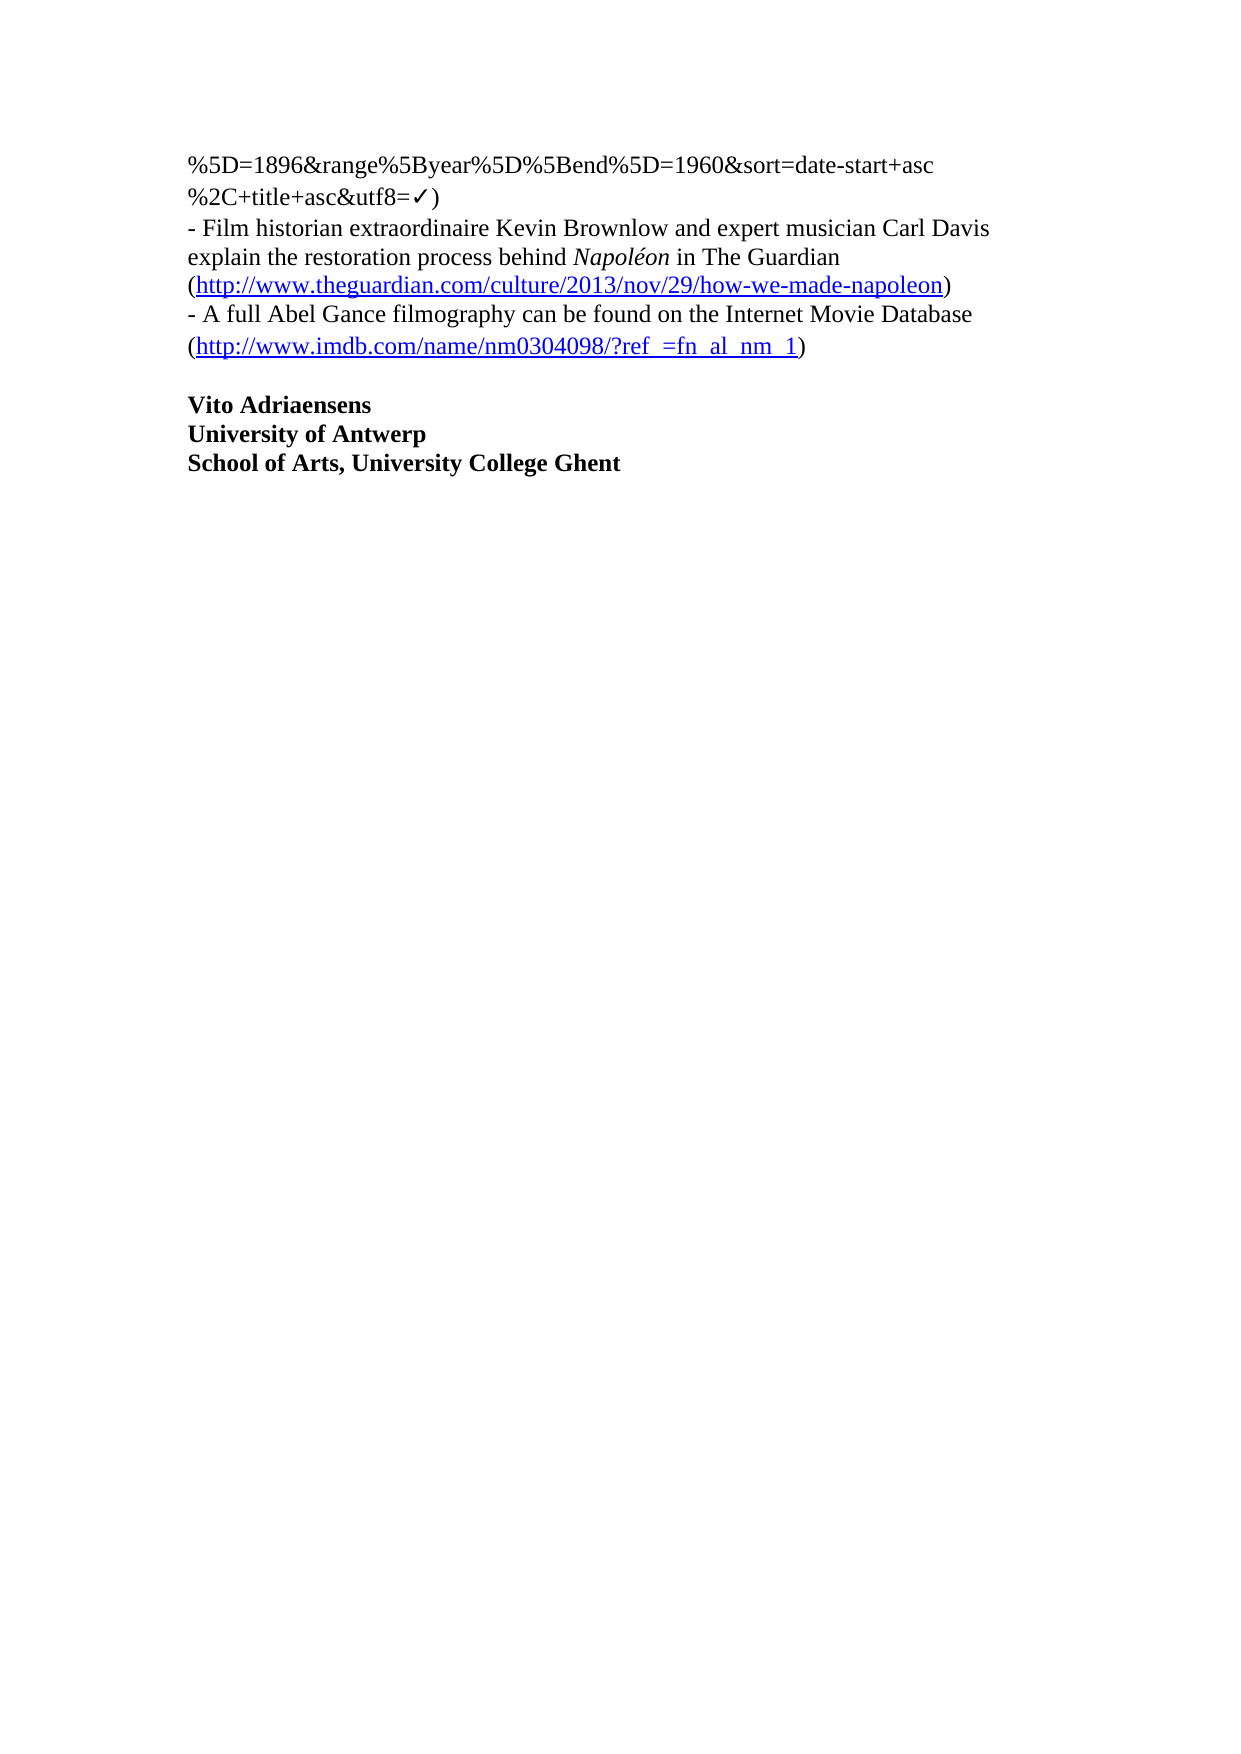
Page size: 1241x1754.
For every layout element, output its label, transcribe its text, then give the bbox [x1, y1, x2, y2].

text School of Arts, University College Ghent [187, 448, 1053, 477]
text - Film historian extraordinaire Kevin Brownlow and expert musician Carl Davis explain the restoration process behind Napoléon in The Guardian (http://www.theguardian.com/culture/2013/nov/29/how-we-made-napoleon) [187, 213, 1053, 299]
text - A full Abel Gance filmography can be found on the Internet Movie Database (http://www.imdb.com/name/nm0304098/?ref_=fn_al_nm_1) [187, 299, 1053, 362]
text Vito Adriaensens [187, 391, 1053, 419]
text University of Antwerp [187, 419, 1053, 448]
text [187, 150, 1053, 213]
